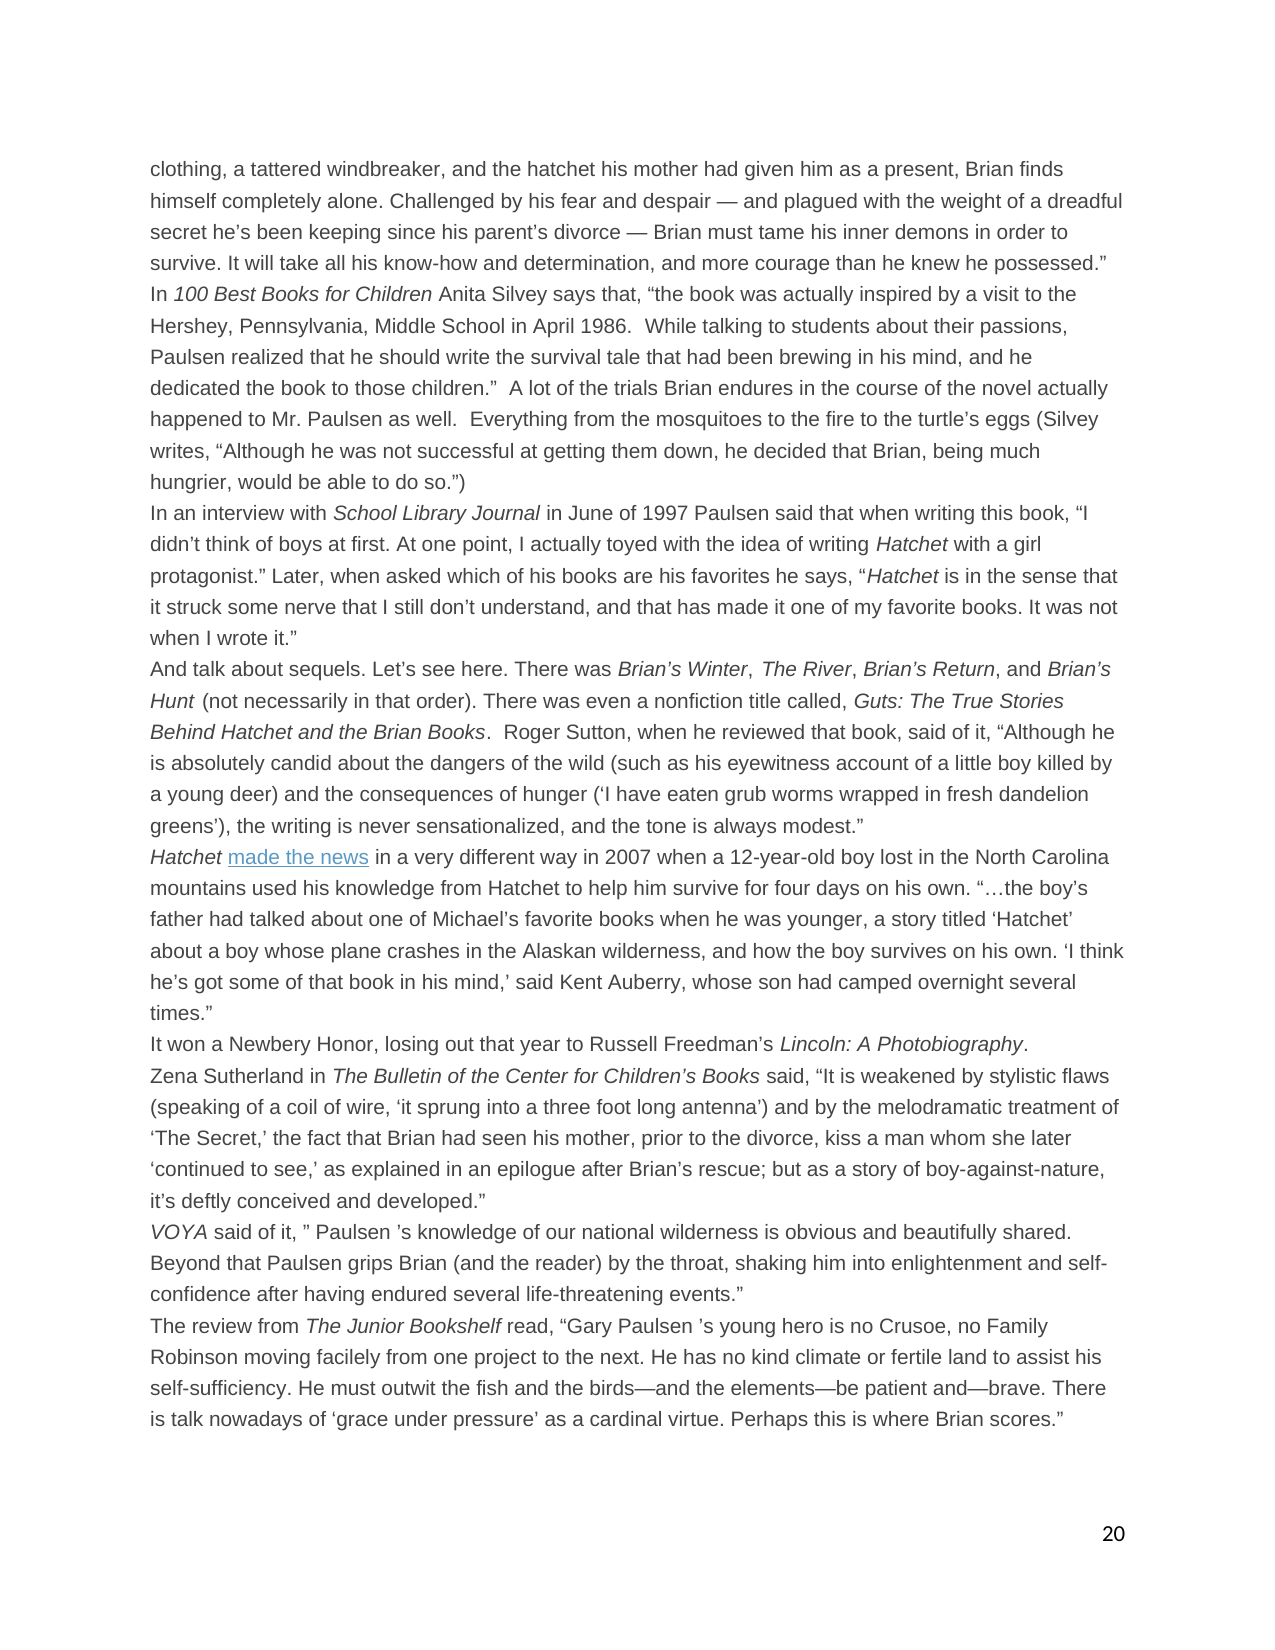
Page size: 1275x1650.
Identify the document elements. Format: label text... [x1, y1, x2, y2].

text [150, 150, 1125, 275]
text The review from The Junior Bookshelf read, “Gary Paulsen ’s young hero is no Crusoe, no Family Robinson moving facilely from one project to the next. He has no kind climate or fertile land to assist his self-sufficiency. He must outwit the fish and the birds—and the elements—be patient and—brave. There is talk nowadays of ‘grace under pressure’ as a cardinal virtue. Perhaps this is where Brian scores.” [150, 1306, 1125, 1431]
text It won a Newbery Honor, losing out that year to Russell Freedman’s Lincoln: A Photobiography. [150, 1025, 1125, 1056]
text And talk about sequels. Let’s see here. There was Brian’s Winter, The River, Brian’s Return, and Brian’s Hunt (not necessarily in that order). There was even a nonfiction title called, Guts: The True Stories Behind Hatchet and the Brian Books. Roger Sutton, when he reviewed that book, said of it, “Although he is absolutely candid about the dangers of the wild (such as his eyewitness account of a little boy killed by a young deer) and the consequences of hunger (‘I have eaten grub worms wrapped in fresh dandelion greens’), the writing is never sensationalized, and the tone is always modest.” [150, 650, 1125, 837]
text VOYA said of it, ” Paulsen ’s knowledge of our national wilderness is obvious and beautifully shared. Beyond that Paulsen grips Brian (and the reader) by the throat, shaking him into enlightenment and self-confidence after having endured several life-threatening events.” [150, 1212, 1125, 1306]
text Zena Sutherland in The Bulletin of the Center for Children’s Books said, “It is weakened by stylistic flaws (speaking of a coil of wire, ‘it sprung into a three foot long antenna’) and by the melodramatic treatment of ‘The Secret,’ the fact that Brian had seen his mother, prior to the divorce, kiss a man whom she later ‘continued to see,’ as explained in an epilogue after Brian’s rescue; but as a story of boy-against-nature, it’s deftly conceived and developed.” [150, 1056, 1125, 1212]
text Hatchet made the news in a very different way in 2007 when a 12-year-old boy lost in the North Carolina mountains used his knowledge from Hatchet to help him survive for four days on his own. “…the boy’s father had talked about one of Michael’s favorite books when he was younger, a story titled ‘Hatchet’ about a boy whose plane crashes in the Alaskan wilderness, and how the boy survives on his own. ‘I think he’s got some of that book in his mind,’ said Kent Auberry, whose son had camped overnight several times.” [150, 837, 1125, 1025]
text In an interview with School Library Journal in June of 1997 Paulsen said that when writing this book, “I didn’t think of boys at first. At one point, I actually toyed with the idea of writing Hatchet with a girl protagonist.” Later, when asked which of his books are his favorites he says, “Hatchet is in the sense that it struck some nerve that I still don’t understand, and that has made it one of my favorite books. It was not when I wrote it.” [150, 494, 1125, 650]
text In 100 Best Books for Children Anita Silvey says that, “the book was actually inspired by a visit to the Hershey, Pennsylvania, Middle School in April 1986. While talking to students about their passions, Paulsen realized that he should write the survival tale that had been brewing in his mind, and he dedicated the book to those children.” A lot of the trials Brian endures in the course of the novel actually happened to Mr. Paulsen as well. Everything from the mosquitoes to the fire to the turtle’s eggs (Silvey writes, “Although he was not successful at getting them down, he decided that Brian, being much hungrier, would be able to do so.”) [150, 275, 1125, 494]
